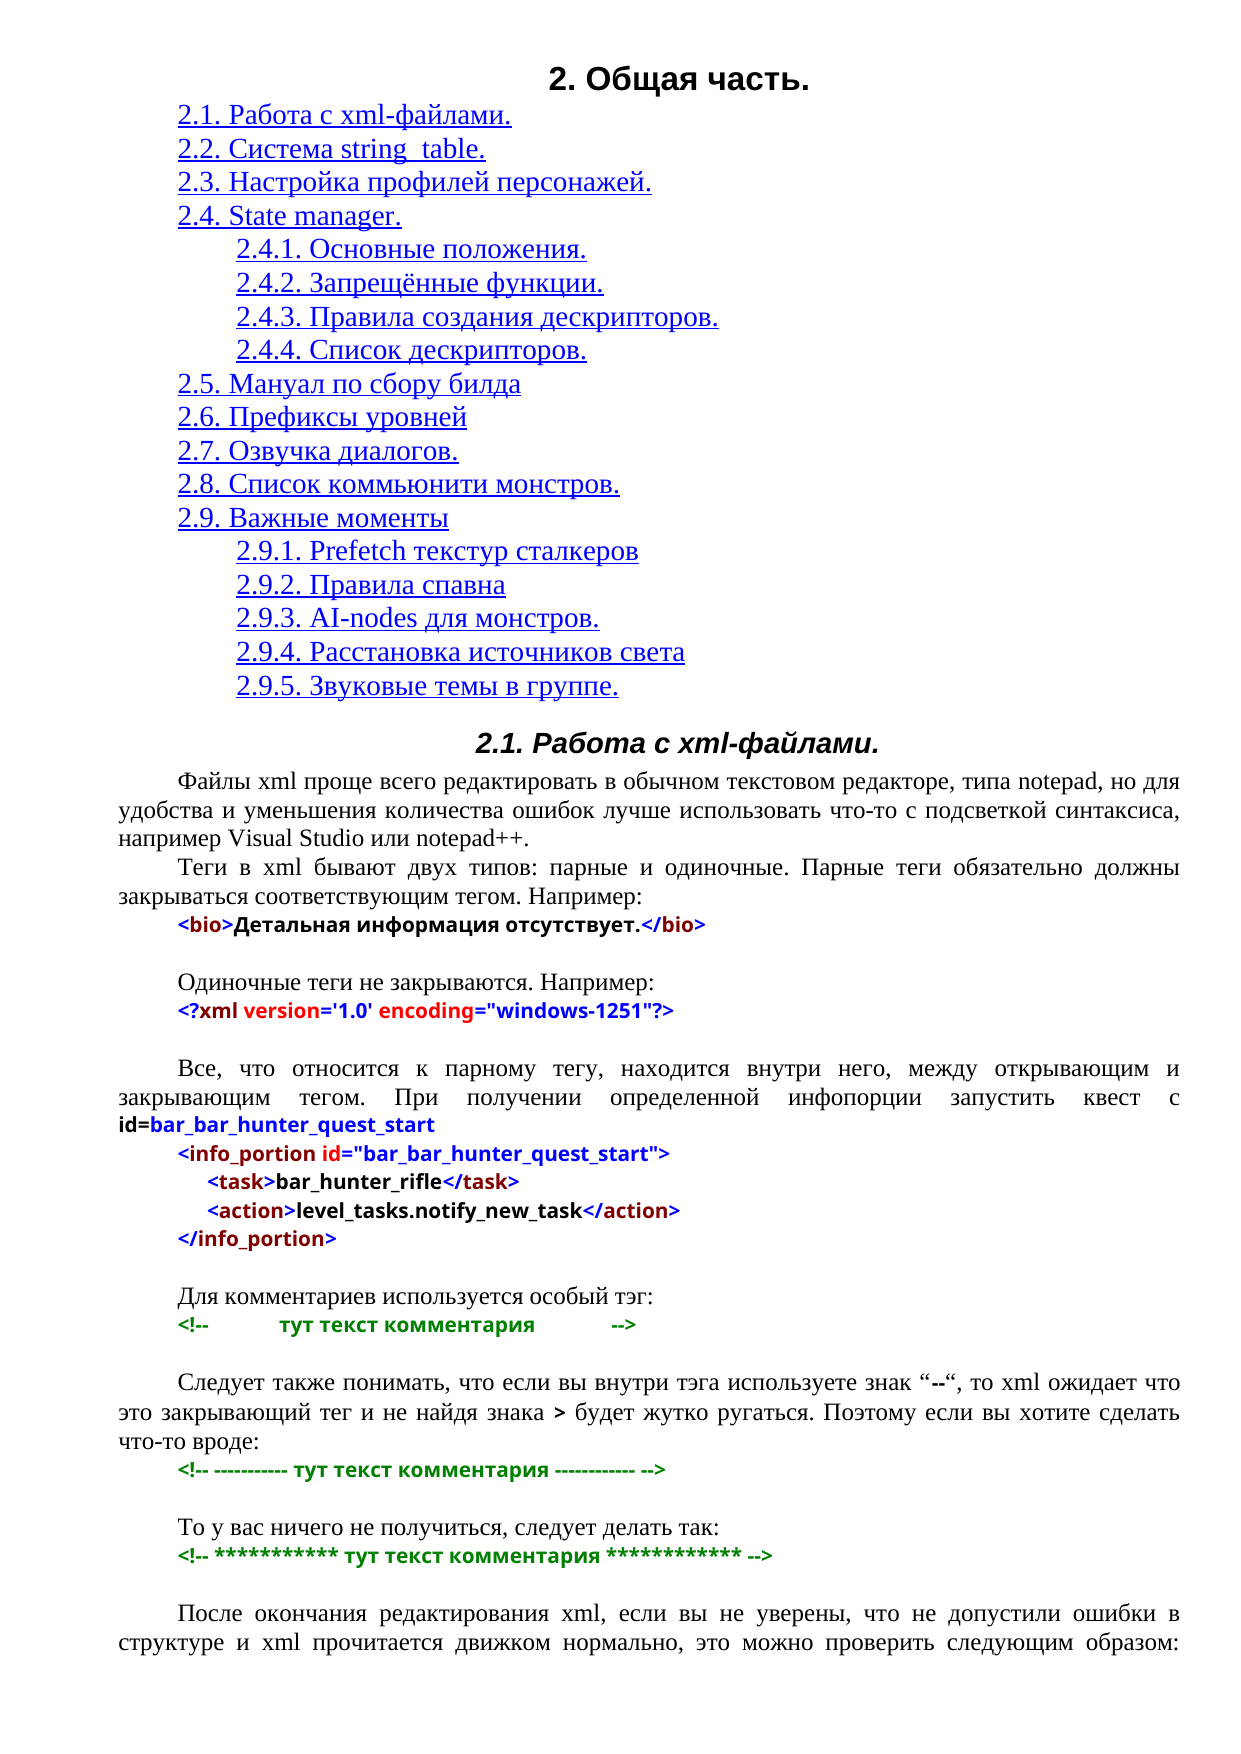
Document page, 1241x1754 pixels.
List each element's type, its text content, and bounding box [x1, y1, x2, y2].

subtitle 2. Общая часть. [118, 59, 1181, 97]
text <!-- тут текст комментария --> [118, 1310, 1181, 1338]
text 2.1. Работа с xml-файлами. [118, 97, 1181, 131]
text 2.7. Озвучка диалогов. [118, 433, 1181, 466]
text 2.4.1. Основные положения. [118, 232, 1181, 265]
text <!-- *********** тут текст комментария ************ --> [118, 1541, 1181, 1569]
text 2.5. Мануал по сбору билда [118, 366, 1181, 399]
text <bio>Детальная информация отсутствует.</bio> [118, 910, 1181, 938]
text То у вас ничего не получиться, следует делать так: [118, 1512, 1181, 1541]
text Следует также понимать, что если вы внутри тэга используете знак “--“, то xml ожидает что это закрывающий тег и не найдя знака > будет жутко ругаться. Поэтому если вы хотите сделать что-то вроде: [118, 1367, 1181, 1455]
text 2.9.3. AI-nodes для монстров. [118, 601, 1181, 634]
text </info_portion> [118, 1224, 1181, 1253]
text Теги в xml бывают двух типов: парные и одиночные. Парные теги обязательно должны закрываться соответствующим тегом. Например: [118, 852, 1181, 910]
text Файлы xml проще всего редактировать в обычном текстовом редакторе, типа notepad, но для удобства и уменьшения количества ошибок лучше использовать что-то с подсветкой синтаксиса, например Visual Studio или notepad++. [118, 766, 1181, 852]
text Все, что относится к парному тегу, находится внутри него, между открывающим и закрывающим тегом. При получении определенной инфопорции запустить квест с id=bar_bar_hunter_quest_start [118, 1053, 1181, 1139]
text 2.3. Настройка профилей персонажей. [118, 164, 1181, 198]
text <!-- ----------- тут текст комментария ------------ --> [118, 1455, 1181, 1483]
text Для комментариев используется особый тэг: [118, 1281, 1181, 1310]
text 2.9. Важные моменты [118, 500, 1181, 533]
subtitle 2.1. Работа с xml-файлами. [118, 726, 1181, 760]
text 2.4.2. Запрещённые функции. [118, 265, 1181, 299]
text 2.9.5. Звуковые темы в группе. [118, 668, 1181, 701]
text <info_portion id="bar_bar_hunter_quest_start"> [118, 1139, 1181, 1167]
text 2.4. State manager. [118, 198, 1181, 232]
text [118, 1598, 1181, 1656]
text 2.9.2. Правила спавна [118, 567, 1181, 601]
text <action>level_tasks.notify_new_task</action> [118, 1196, 1181, 1224]
text 2.9.1. Prefetch текстур сталкеров [118, 533, 1181, 567]
text 2.6. Префиксы уровней [118, 399, 1181, 433]
text <?xml version='1.0' encoding="windows-1251"?> [118, 996, 1181, 1024]
text 2.8. Список коммьюнити монстров. [118, 466, 1181, 500]
text 2.4.3. Правила создания дескрипторов. [118, 299, 1181, 332]
text 2.4.4. Список дескрипторов. [118, 332, 1181, 366]
text 2.2. Система string_table. [118, 131, 1181, 164]
text <task>bar_hunter_rifle</task> [118, 1167, 1181, 1196]
text Одиночные теги не закрываются. Например: [118, 967, 1181, 996]
text 2.9.4. Расстановка источников света [118, 634, 1181, 668]
